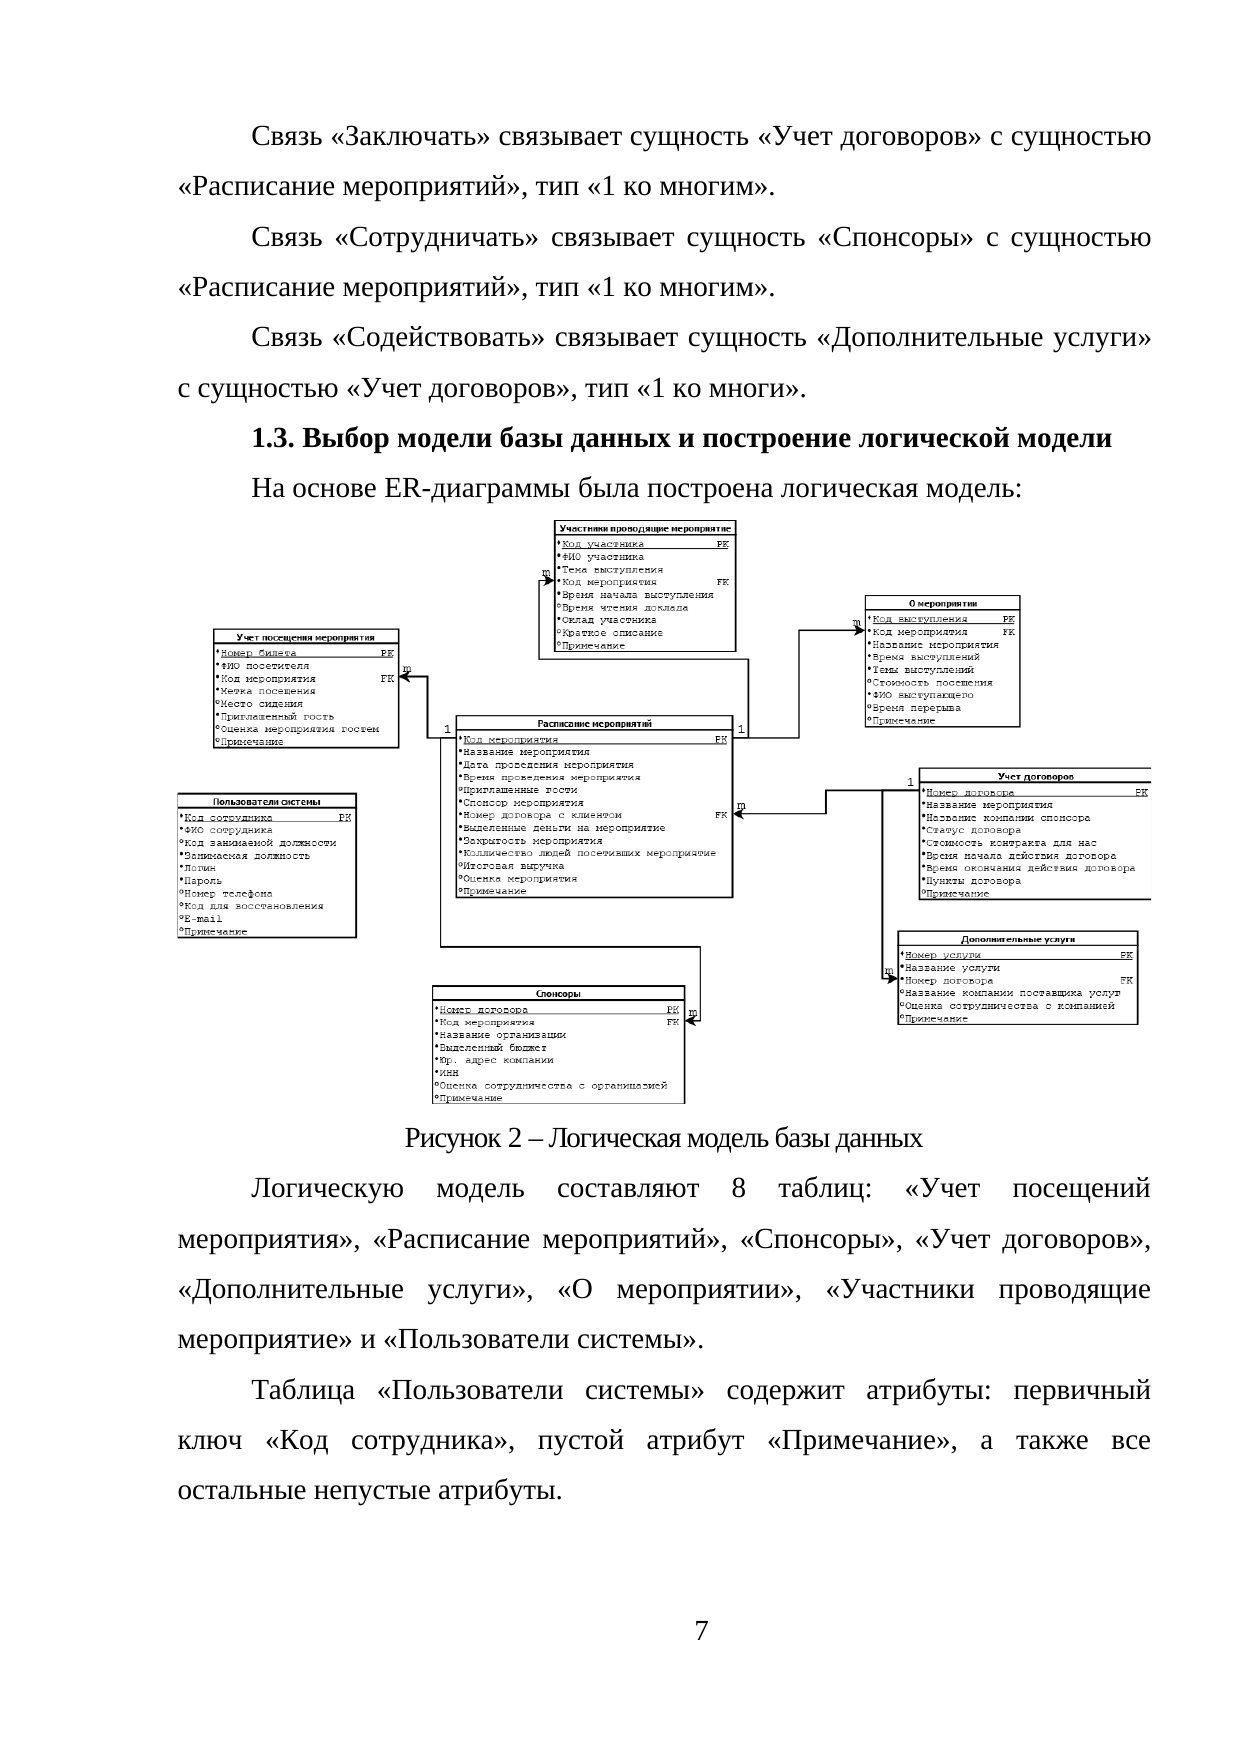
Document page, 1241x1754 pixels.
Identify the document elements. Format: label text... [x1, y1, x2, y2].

text Связь «Заключать» связывает сущность «Учет договоров» с сущностью «Расписание мероприятий», тип «1 ко многим». [177, 118, 1152, 202]
subtitle 1.3. Выбор модели базы данных и построение логической модели [177, 420, 1152, 453]
text Связь «Содействовать» связывает сущность «Дополнительные услуги» с сущностью «Учет договоров», тип «1 ко многи». [177, 319, 1152, 403]
text Таблица «Пользователи системы» содержит атрибуты: первичный ключ «Код сотрудника», пустой атрибут «Примечание», а также все остальные непустые атрибуты. [177, 1372, 1152, 1506]
text Логическую модель составляют 8 таблиц: «Учет посещений мероприятия», «Расписание мероприятий», «Спонсоры», «Учет договоров», «Дополнительные услуги», «О мероприятии», «Участники проводящие мероприятие» и «Пользователи системы». [177, 1171, 1152, 1355]
picture [177, 520, 1152, 1104]
text Связь «Сотрудничать» связывает сущность «Спонсоры» с сущностью «Расписание мероприятий», тип «1 ко многим». [177, 219, 1152, 303]
text Рисунок 2 – Логическая модель базы данных [177, 1120, 1152, 1154]
text На основе ER-диаграммы была построена логическая модель: [177, 470, 1152, 504]
